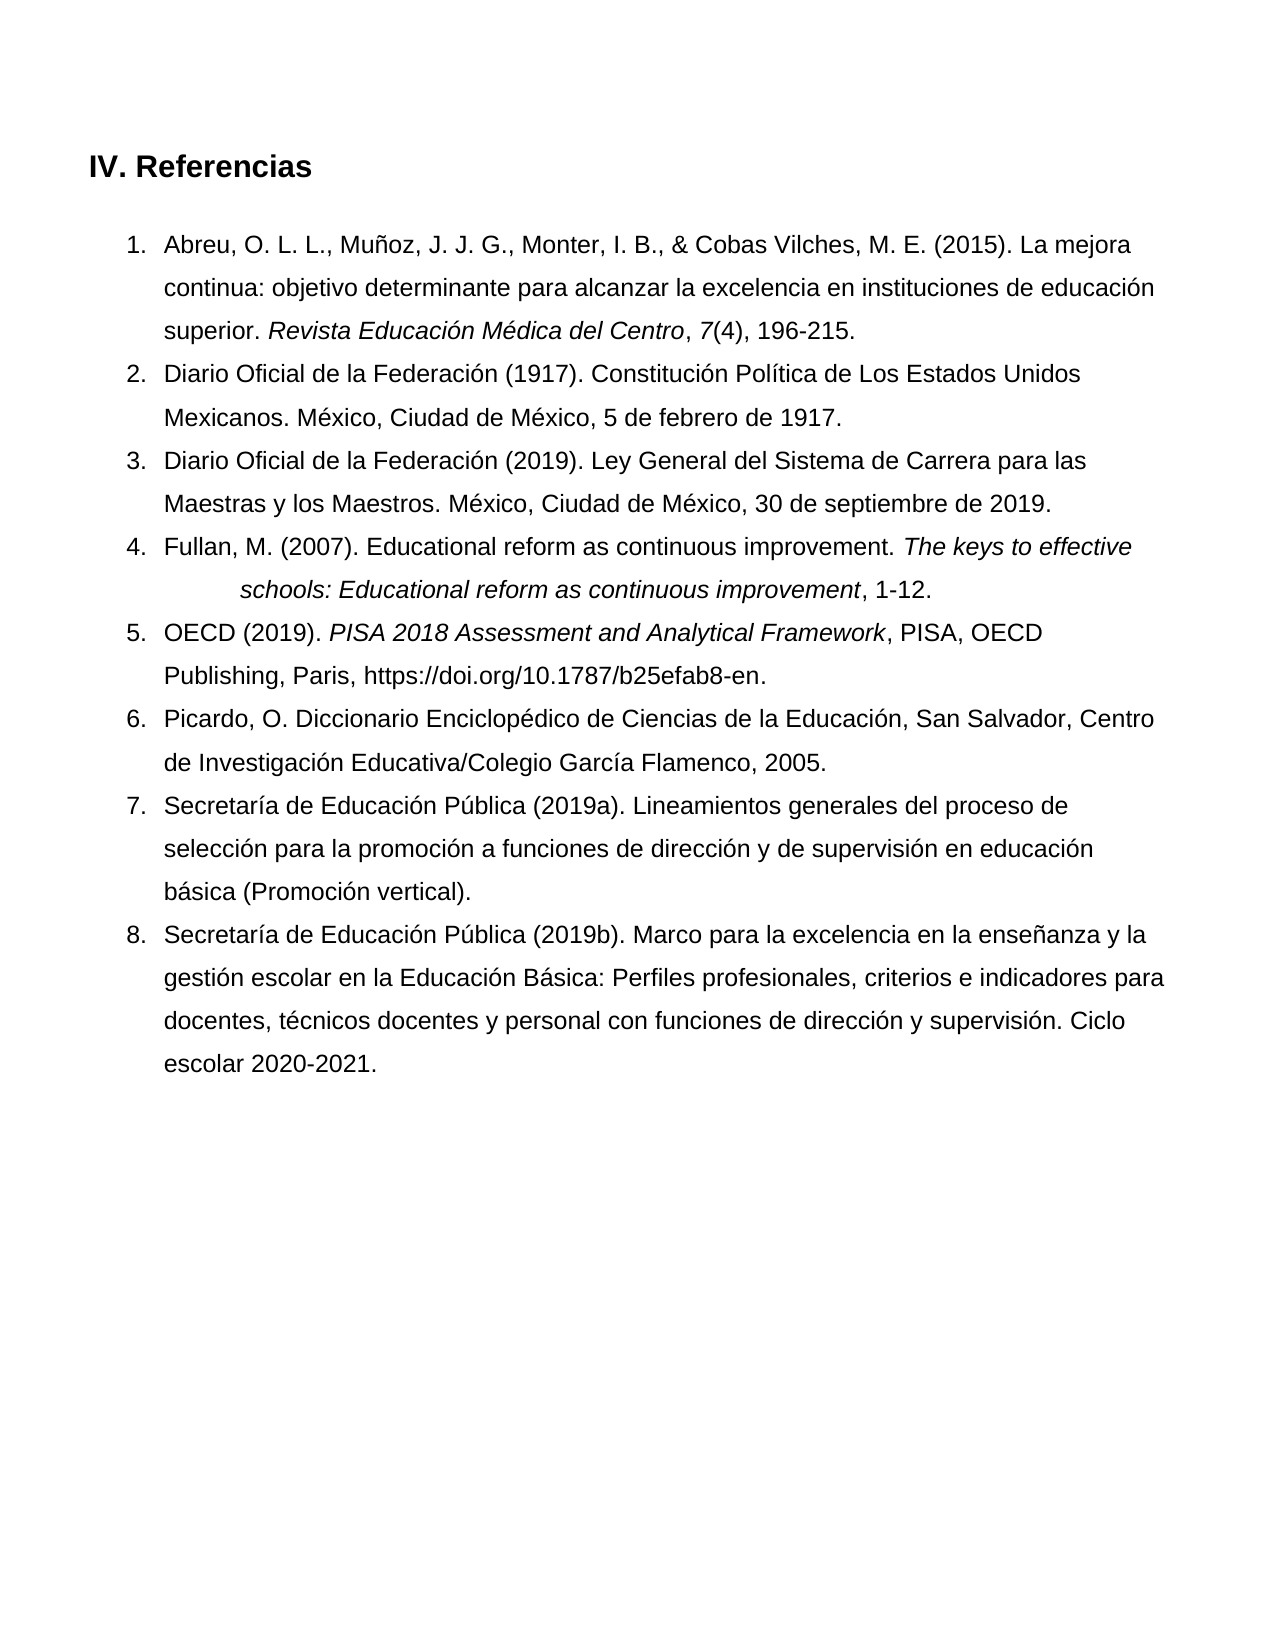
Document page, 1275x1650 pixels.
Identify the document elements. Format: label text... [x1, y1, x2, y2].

list Abreu, O. L. L., Muñoz, J. J. G., Monter, I. B., & Cobas Vilches, M. E. (2015). La mejora continua: objetivo determinante para alcanzar la excelencia en instituciones de educación superior. Revista Educación Médica del Centro, 7(4), 196-215. [126, 230, 1167, 345]
list Secretaría de Educación Pública (2019a). Lineamientos generales del proceso de selección para la promoción a funciones de dirección y de supervisión en educación básica (Promoción vertical). [126, 791, 1167, 906]
list OECD (2019). PISA 2018 Assessment and Analytical Framework, PISA, OECD Publishing, Paris, https://doi.org/10.1787/b25efab8-en. [126, 618, 1167, 690]
list Diario Oficial de la Federación (2019). Ley General del Sistema de Carrera para las Maestras y los Maestros. México, Ciudad de México, 30 de septiembre de 2019. [126, 446, 1167, 518]
list Fullan, M. (2007). Educational reform as continuous improvement. The keys to effective [126, 532, 1167, 561]
list Diario Oficial de la Federación (1917). Constitución Política de Los Estados Unidos Mexicanos. México, Ciudad de México, 5 de febrero de 1917. [126, 359, 1167, 431]
text schools: Educational reform as continuous improvement, 1-12. [163, 575, 1167, 604]
list Picardo, O. Diccionario Enciclopédico de Ciencias de la Educación, San Salvador, Centro de Investigación Educativa/Colegio García Flamenco, 2005. [126, 704, 1167, 776]
text IV. Referencias [88, 148, 1167, 183]
list Secretaría de Educación Pública (2019b). Marco para la excelencia en la enseñanza y la gestión escolar en la Educación Básica: Perfiles profesionales, criterios e indicadores para docentes, técnicos docentes y personal con funciones de dirección y supervisión. Ciclo escolar 2020-2021. [126, 920, 1167, 1078]
